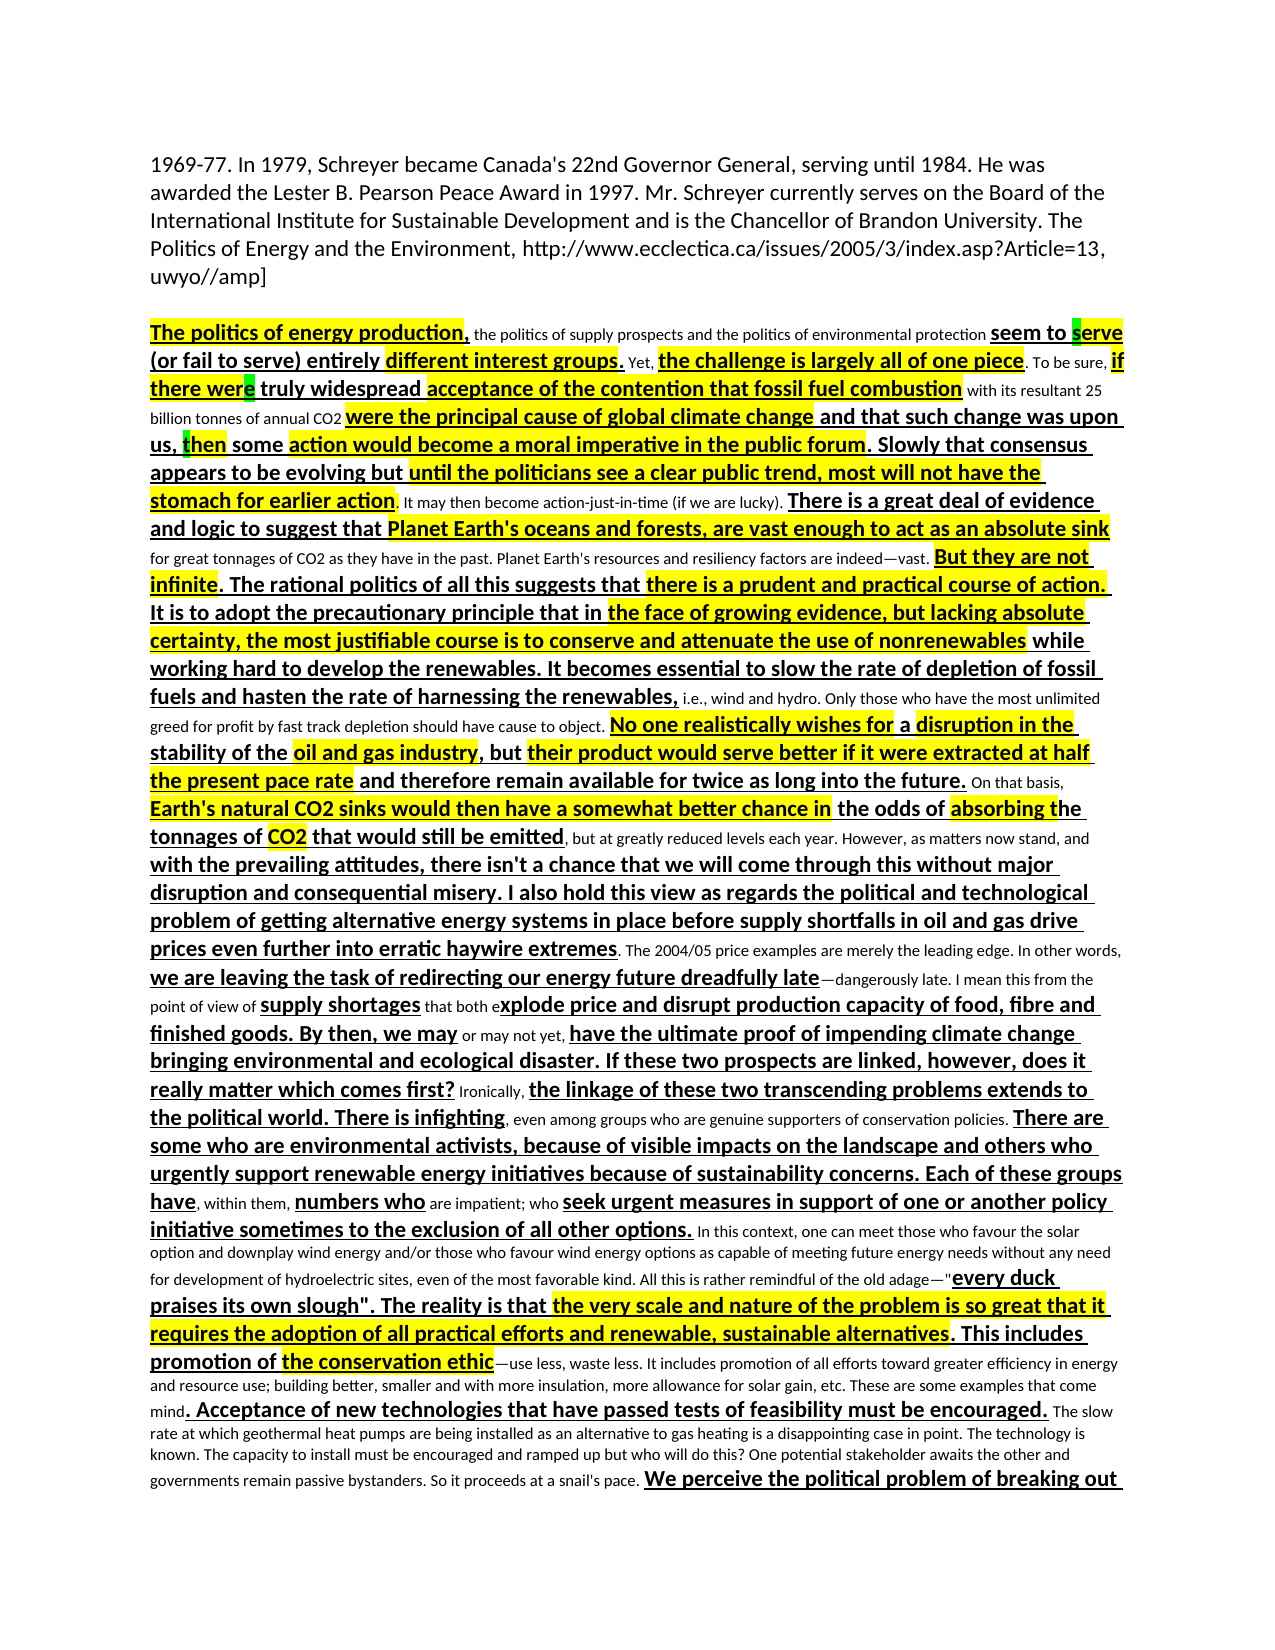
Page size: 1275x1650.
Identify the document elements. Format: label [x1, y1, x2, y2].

text [150, 318, 1125, 1492]
text [150, 150, 1125, 290]
